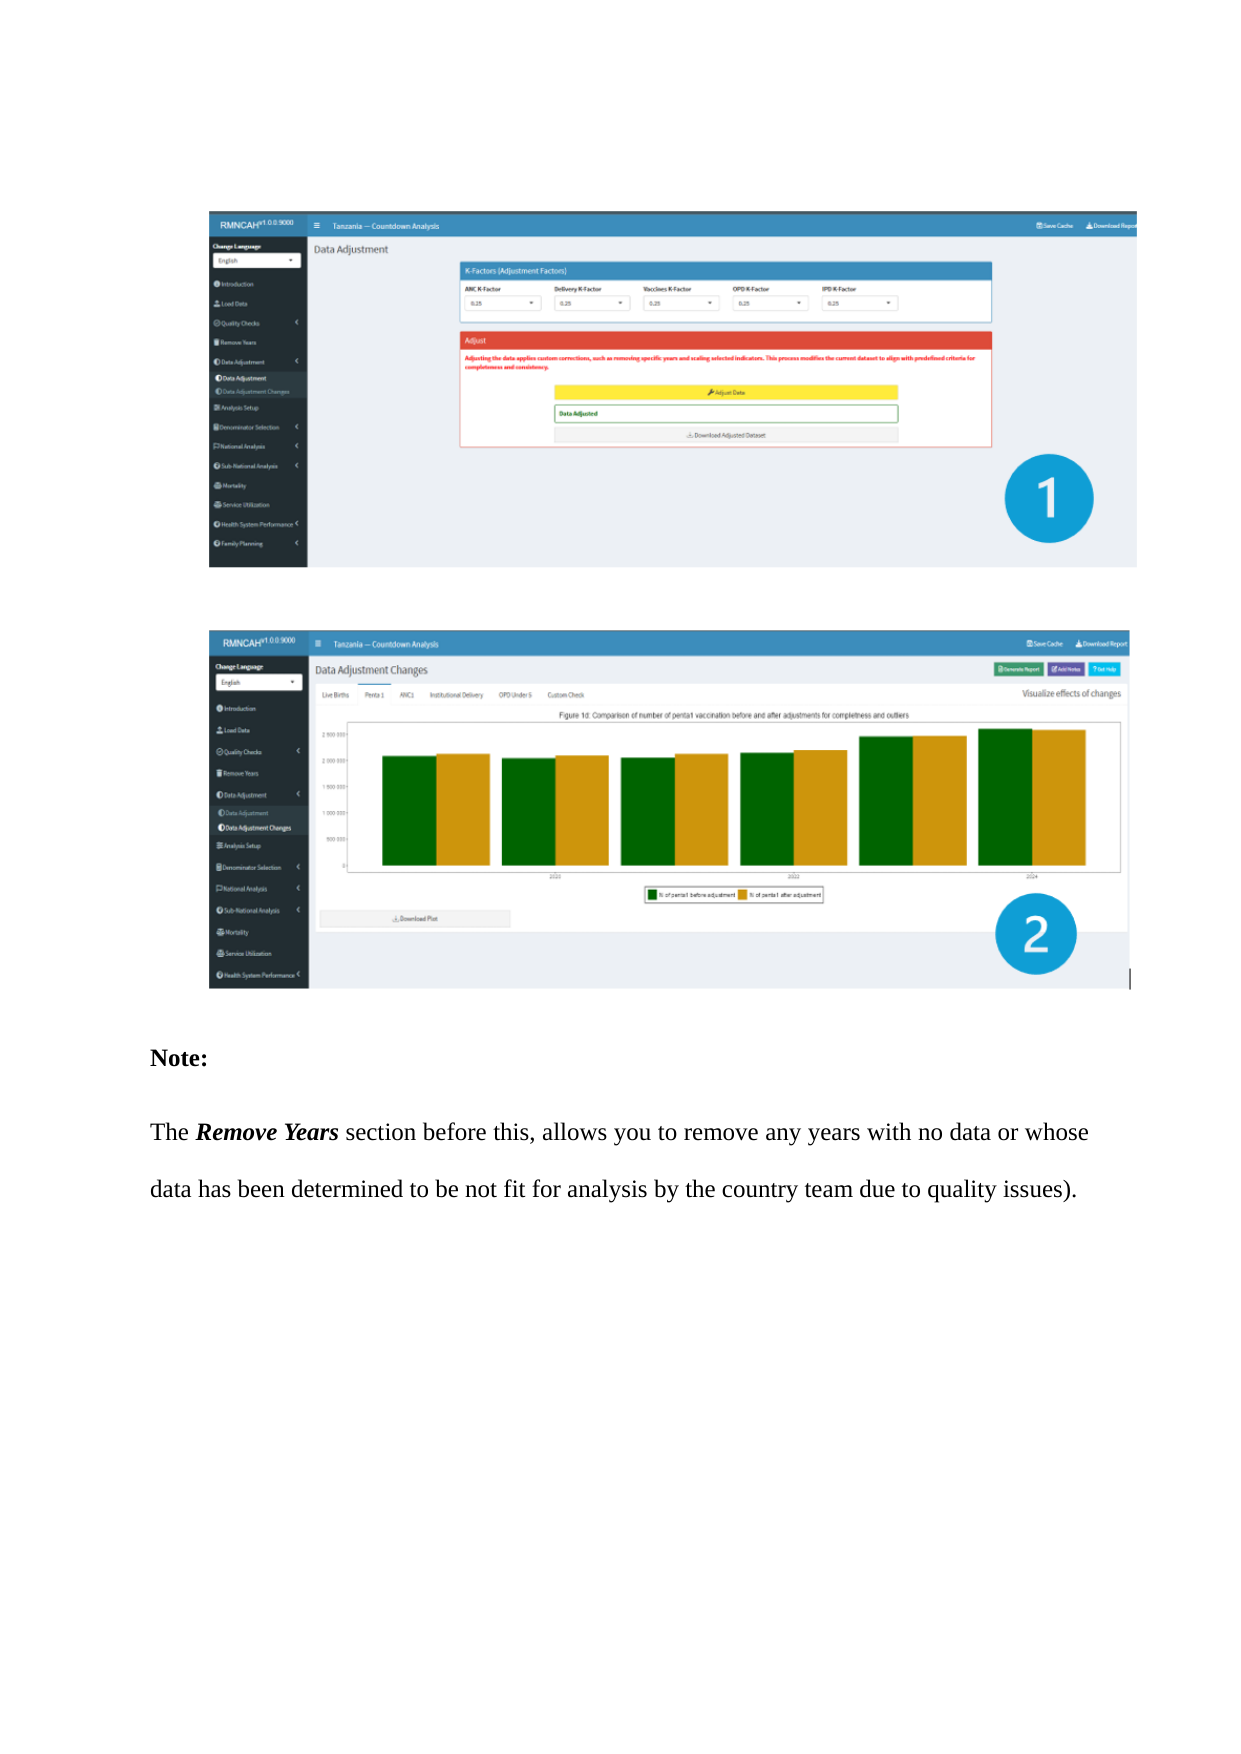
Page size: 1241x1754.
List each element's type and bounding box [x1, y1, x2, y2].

picture [206, 207, 1139, 998]
